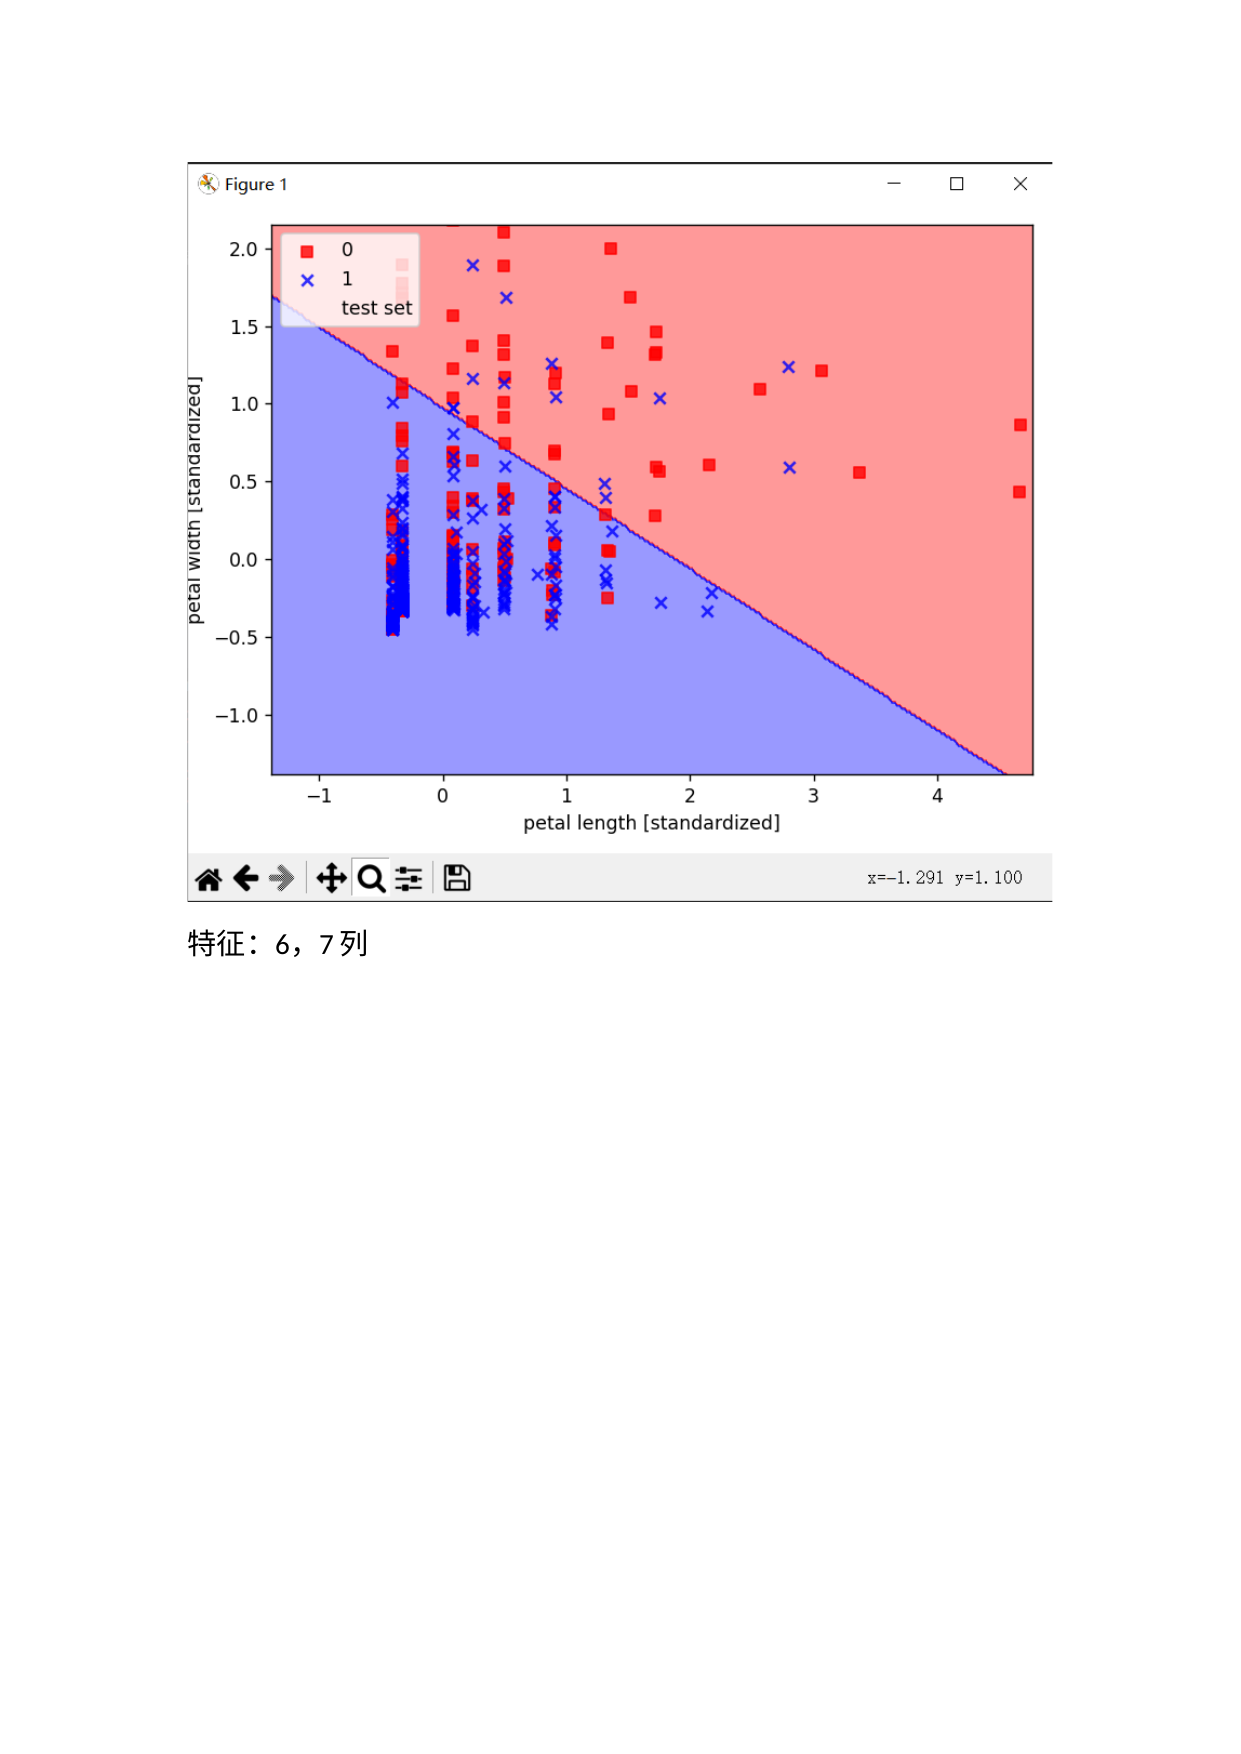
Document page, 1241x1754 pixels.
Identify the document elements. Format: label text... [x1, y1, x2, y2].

picture [187, 162, 1053, 902]
text 特征：6，7列 [187, 909, 1053, 974]
